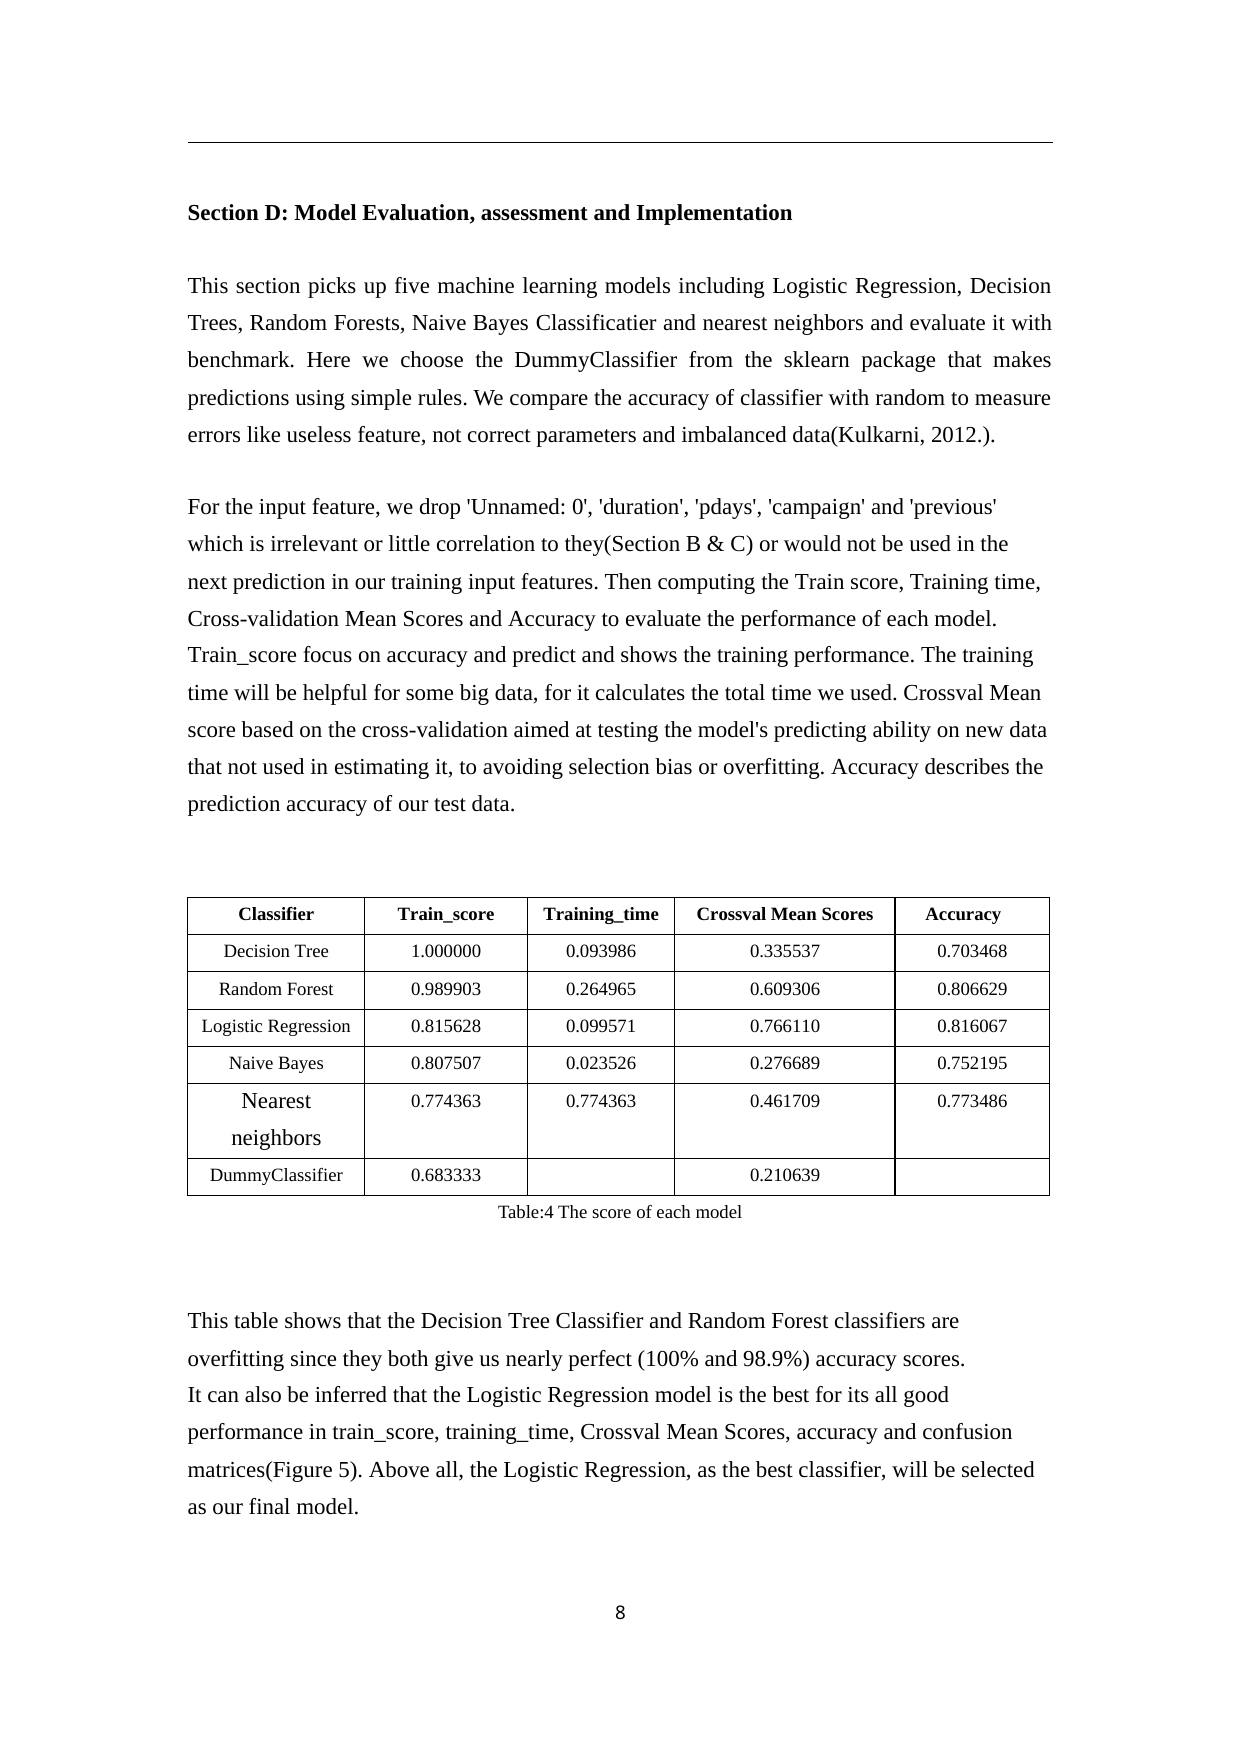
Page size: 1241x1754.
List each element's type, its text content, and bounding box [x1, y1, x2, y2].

table_cell 0.210639 [675, 1159, 894, 1195]
table_cell Naive Bayes [188, 1047, 364, 1083]
text This section picks up five machine learning models including Logistic Regression, Decision Trees, Random Forests, Naive Bayes Classificatier and nearest neighbors and evaluate it with benchmark. Here we choose the DummyClassifier from the sklearn package that makes predictions using simple rules. We compare the accuracy of classifier with random to measure errors like useless feature, not correct parameters and imbalanced data(Kulkarni, 2012.). [187, 410, 1053, 451]
table_cell 0.276689 [675, 1047, 894, 1083]
table_cell 0.806629 [896, 972, 1049, 1008]
table_header Train_score [365, 898, 527, 934]
table_header Classifier [188, 898, 364, 934]
table_cell 0.264965 [528, 972, 674, 1008]
table_cell 0.099571 [528, 1010, 674, 1046]
table_cell 0.461709 [675, 1084, 894, 1158]
text It can also be inferred that the Logistic Regression model is the best for its all good performance in train_score, training_time, Crossval Mean Scores, accuracy and confusion matrices(Figure 5). Above all, the Logistic Regression, as the best classifier, will be selected as our final model. [187, 1378, 1053, 1522]
table_cell 0.766110 [675, 1010, 894, 1046]
text This section picks up five machine learning models including Logistic Regression, Decision Trees, Random Forests, Naive Bayes Classificatier and nearest neighbors and evaluate it with benchmark. Here we choose the DummyClassifier from the sklearn package that makes predictions using simple rules. We compare the accuracy of classifier with random to measure errors like useless feature, not correct parameters and imbalanced data(Kulkarni, 2012.). [187, 352, 1053, 394]
table_cell 0.093986 [528, 935, 674, 971]
table_cell 0.703468 [896, 935, 1049, 971]
table_cell [896, 1159, 1049, 1195]
table_cell 0.816067 [896, 1010, 1049, 1046]
table_cell 0.989903 [365, 972, 527, 1008]
text This table shows that the Decision Tree Classifier and Random Forest classifiers are overfitting since they both give us nearly perfect (100% and 98.9%) accuracy scores. [187, 1304, 1053, 1374]
table_cell 0.815628 [365, 1010, 527, 1046]
table_cell 0.752195 [896, 1047, 1049, 1083]
table_cell DummyClassifier [188, 1159, 364, 1195]
table_header Training_time [528, 898, 674, 934]
table_cell 0.774363 [365, 1084, 527, 1158]
table_cell 0.335537 [675, 935, 894, 971]
table_cell 1.000000 [365, 935, 527, 971]
table_cell 0.023526 [528, 1047, 674, 1083]
table_cell 0.773486 [896, 1084, 1049, 1158]
table_cell Random Forest [188, 972, 364, 1008]
table_cell Nearest neighbors [188, 1084, 364, 1158]
text Table:4 The score of each model [187, 1196, 1053, 1228]
text Section D: Model Evaluation, assessment and Implementation [187, 196, 1053, 229]
table_cell Logistic Regression [188, 1010, 364, 1046]
table_cell 0.774363 [528, 1084, 674, 1158]
text For the input feature, we drop 'Unnamed: 0', 'duration', 'pdays', 'campaign' and 'previous' which is irrelevant or little correlation to they(Section B & C) or would not be used in the next prediction in our training input features. Then computing the Train score, Training time, Cross-validation Mean Scores and Accuracy to evaluate the performance of each model. [187, 490, 1053, 634]
table_cell [528, 1159, 674, 1195]
table_header Accuracy [896, 898, 1049, 934]
table_cell 0.807507 [365, 1047, 527, 1083]
table_cell 0.683333 [365, 1159, 527, 1195]
table_cell Decision Tree [188, 935, 364, 971]
text This section picks up five machine learning models including Logistic Regression, Decision Trees, Random Forests, Naive Bayes Classificatier and nearest neighbors and evaluate it with benchmark. Here we choose the DummyClassifier from the sklearn package that makes predictions using simple rules. We compare the accuracy of classifier with random to measure errors like useless feature, not correct parameters and imbalanced data(Kulkarni, 2012.). [187, 319, 1053, 351]
text Train_score focus on accuracy and predict and shows the training performance. The training time will be helpful for some big data, for it calculates the total time we used. Crossval Mean score based on the cross-validation aimed at testing the model's predicting ability on new data that not used in estimating it, to avoiding selection bias or overfitting. Accuracy describes the prediction accuracy of our test data. [187, 638, 1053, 820]
text This section picks up five machine learning models including Logistic Regression, Decision Trees, Random Forests, Naive Bayes Classificatier and nearest neighbors and evaluate it with benchmark. Here we choose the DummyClassifier from the sklearn package that makes predictions using simple rules. We compare the accuracy of classifier with random to measure errors like useless feature, not correct parameters and imbalanced data(Kulkarni, 2012.). [187, 282, 1053, 315]
table_cell 0.609306 [675, 972, 894, 1008]
table_header Crossval Mean Scores [675, 898, 894, 934]
